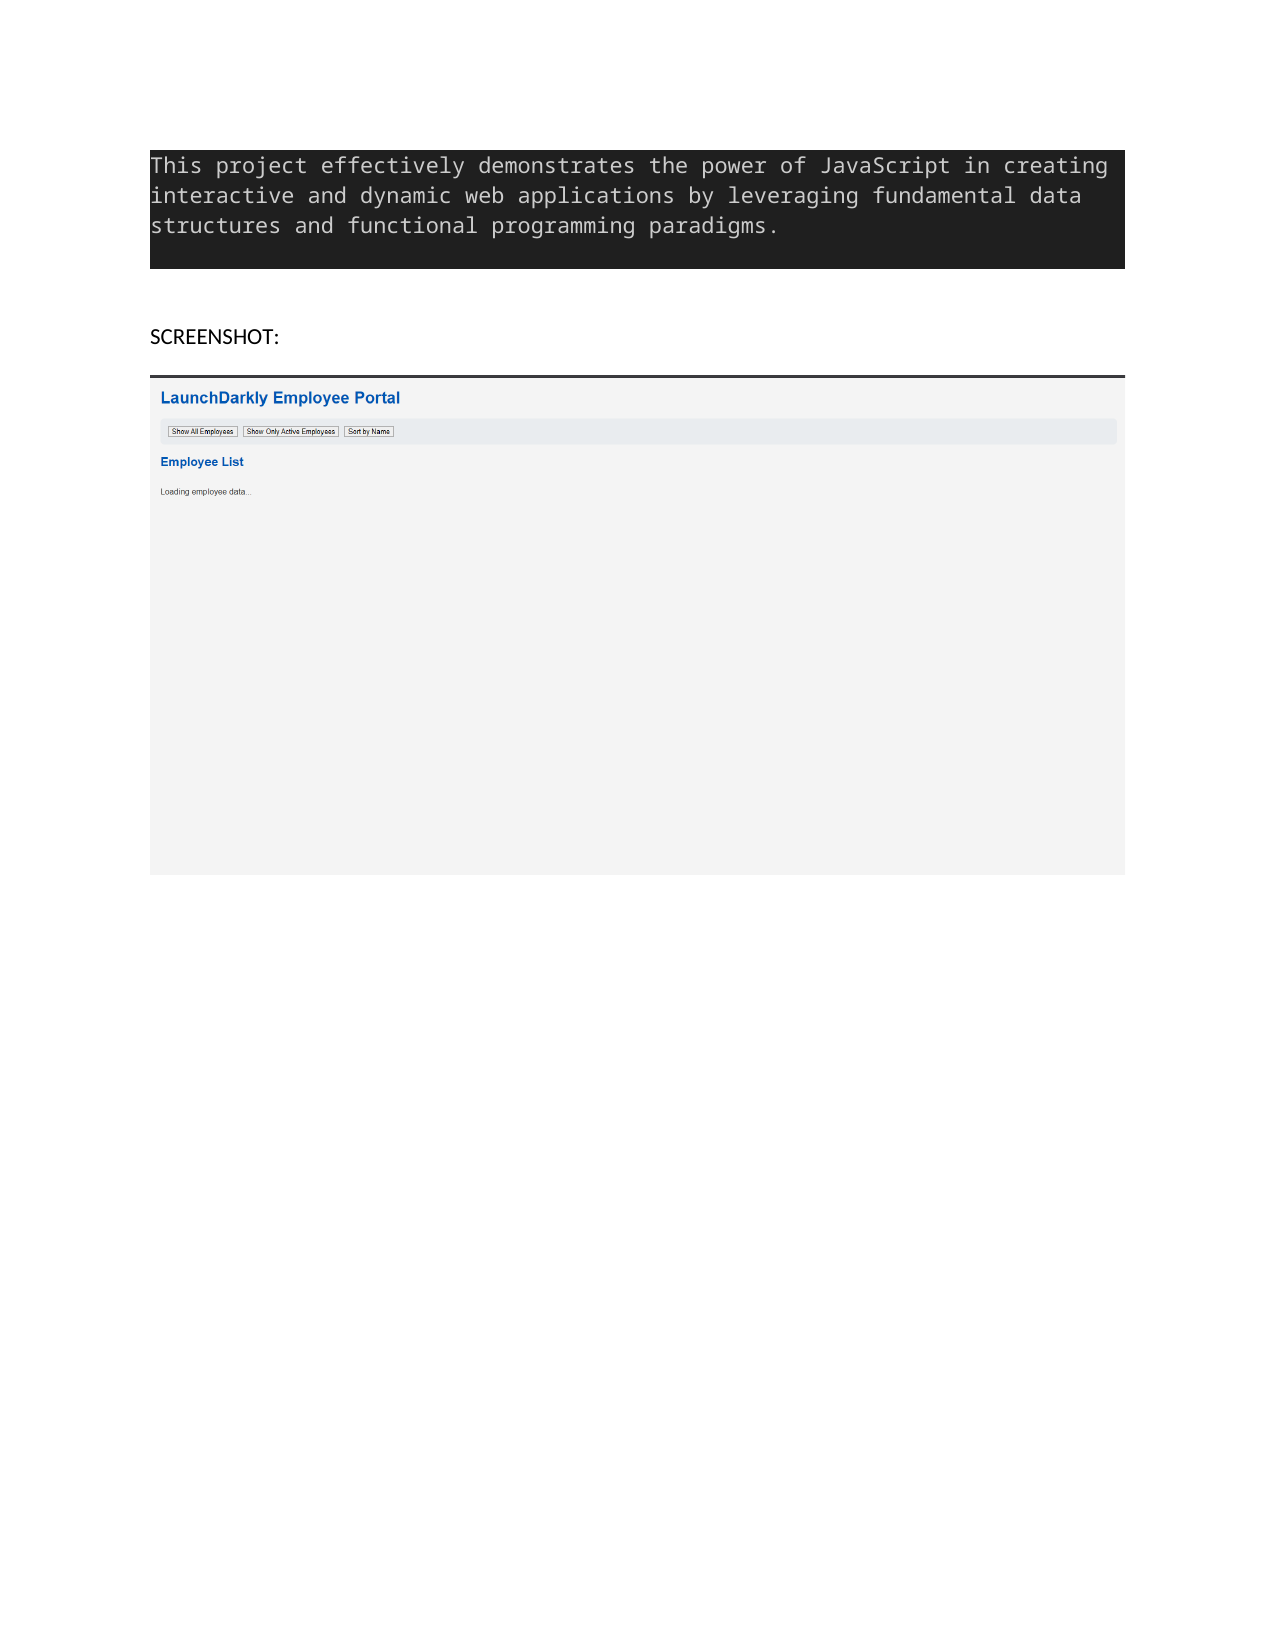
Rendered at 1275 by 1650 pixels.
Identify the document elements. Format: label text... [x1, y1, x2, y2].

picture [150, 375, 1125, 875]
text SCREENSHOT: [150, 322, 1125, 350]
text This project effectively demonstrates the power of JavaScript in creating interactive and dynamic web applications by leveraging fundamental data structures and functional programming paradigms. [150, 150, 1125, 239]
